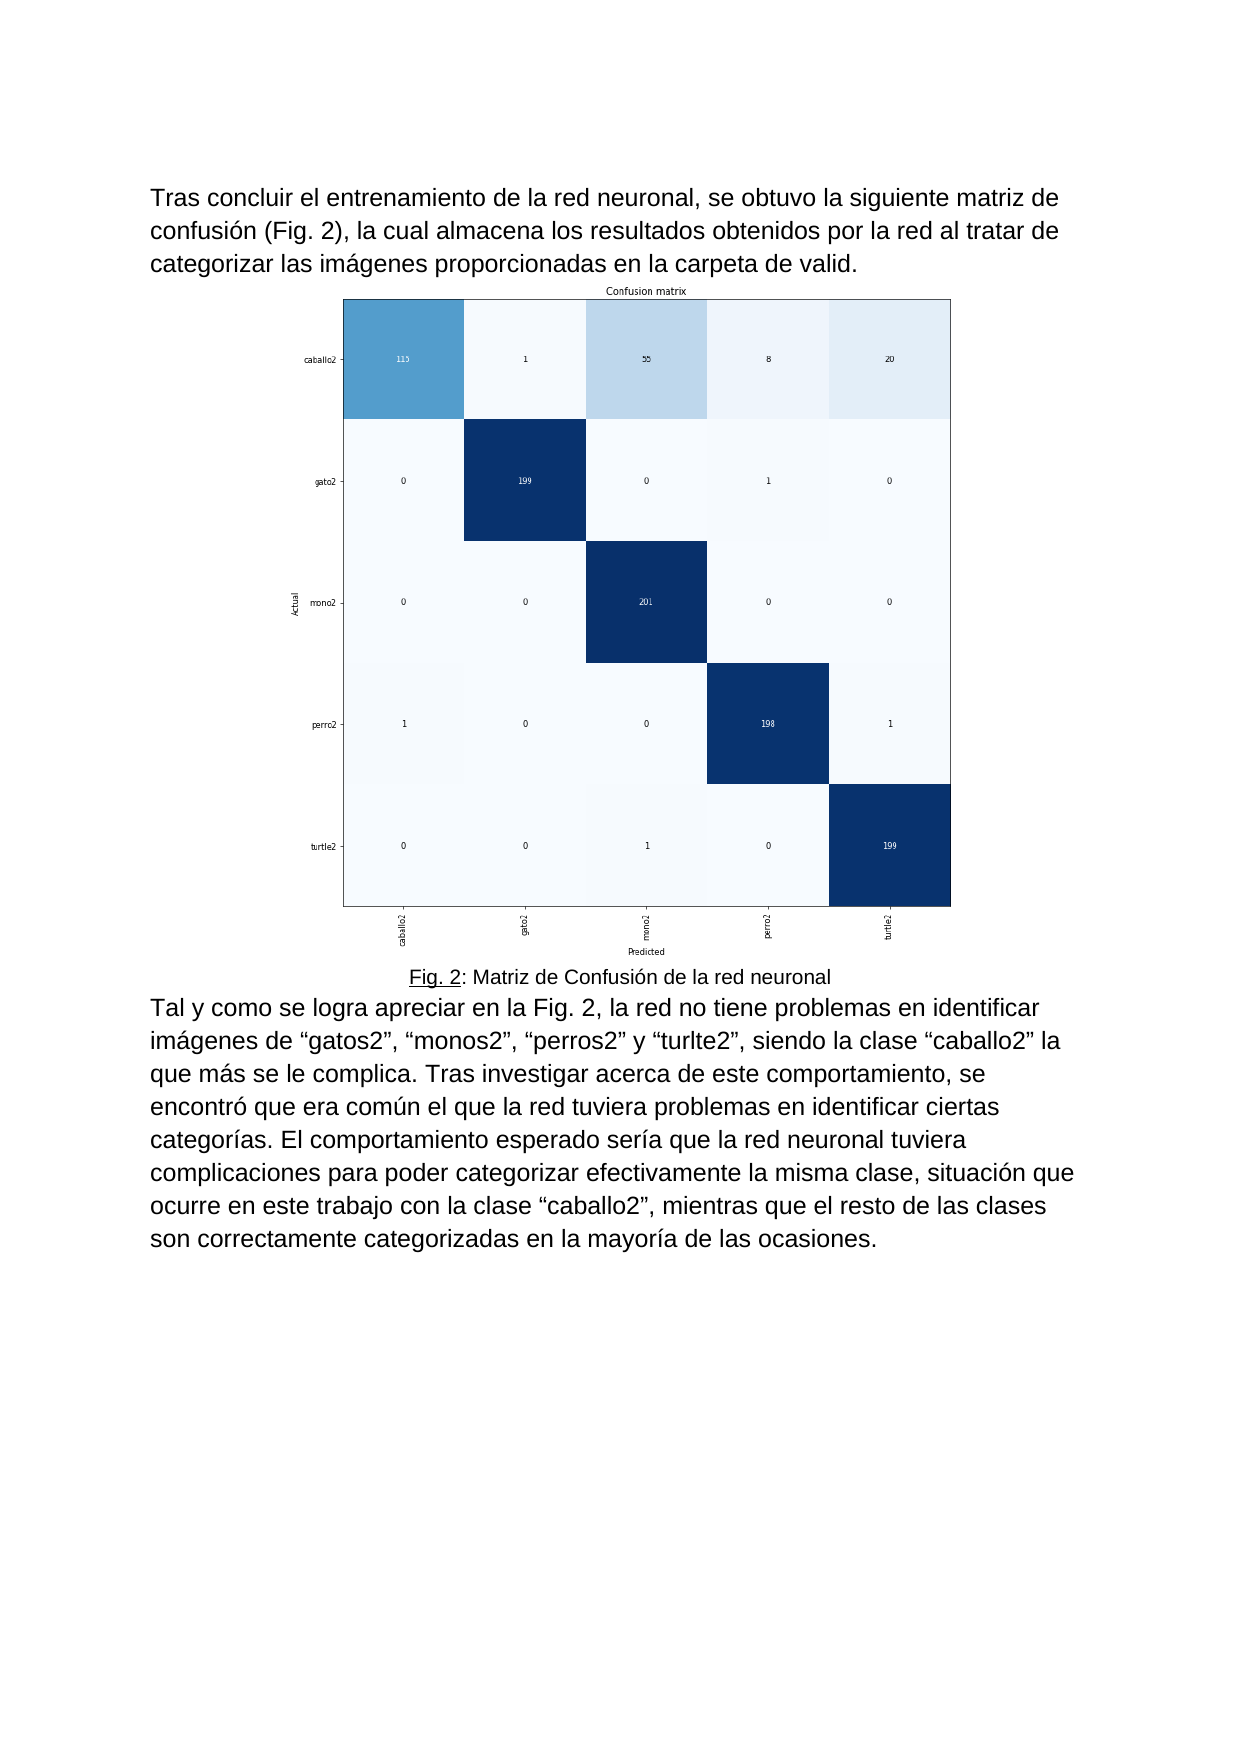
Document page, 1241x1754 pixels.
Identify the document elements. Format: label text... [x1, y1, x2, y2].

picture [286, 282, 955, 962]
text Tal y como se logra apreciar en la Fig. 2, la red no tiene problemas en identificar imágenes de “gatos2”, “monos2”, “perros2” y “turlte2”, siendo la clase “caballo2” la que más se le complica. Tras investigar acerca de este comportamiento, se encontró que era común el que la red tuviera problemas en identificar ciertas categorías. El comportamiento esperado sería que la red neuronal tuviera complicaciones para poder categorizar efectivamente la misma clase, situación que ocurre en este trabajo con la clase “caballo2”, mientras que el resto de las clases son correctamente categorizadas en la mayoría de las ocasiones. [150, 993, 1090, 1253]
text Tras concluir el entrenamiento de la red neuronal, se obtuvo la siguiente matriz de confusión (Fig. 2), la cual almacena los resultados obtenidos por la red al tratar de categorizar las imágenes proporcionadas en la carpeta de valid. [150, 183, 1090, 278]
text Fig. 2: Matriz de Confusión de la red neuronal [150, 965, 1090, 989]
